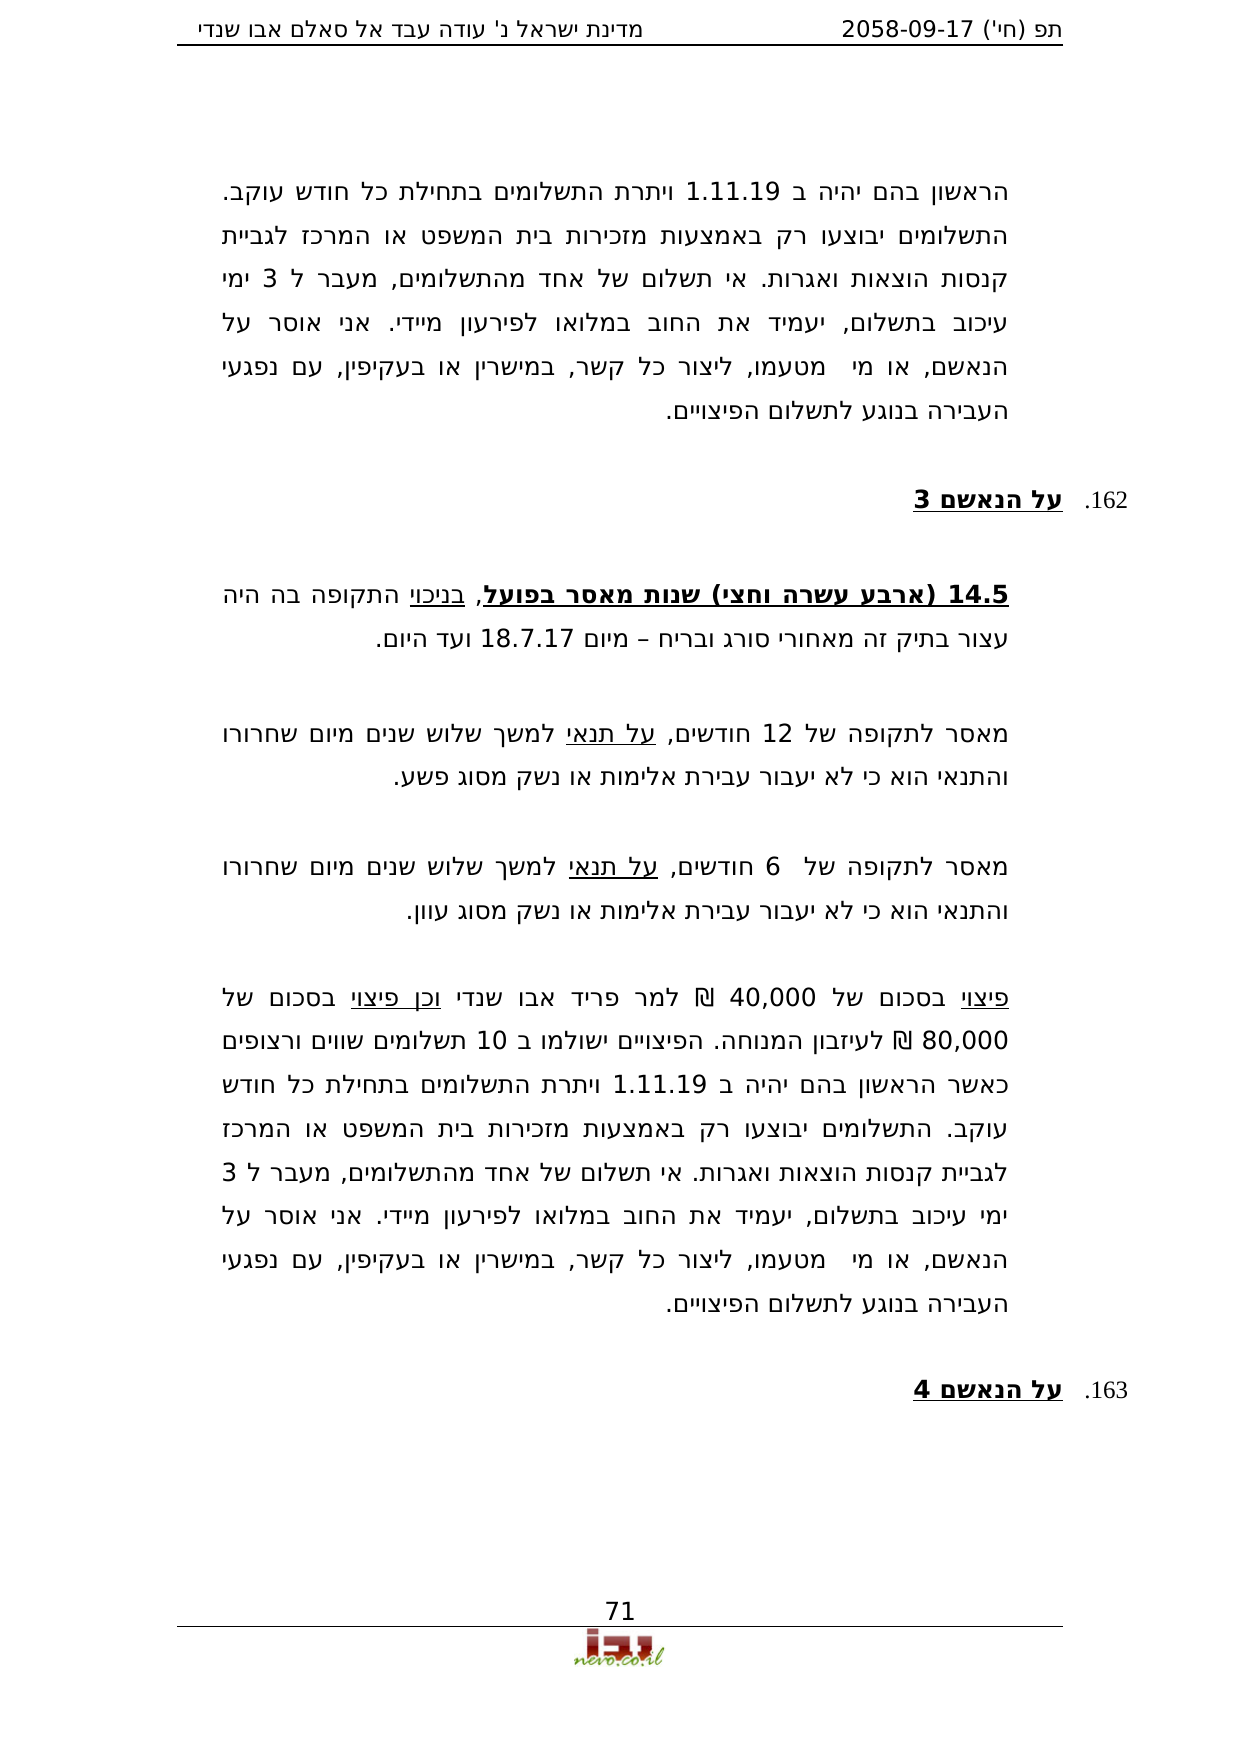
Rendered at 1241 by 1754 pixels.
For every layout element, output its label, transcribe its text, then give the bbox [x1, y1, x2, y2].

list על הנאשם 4 [222, 1375, 1084, 1404]
list על הנאשם 3 [222, 485, 1084, 515]
list 14.5 (ארבע עשרה וחצי) שנות מאסר בפועל, בניכוי התקופה בה היה עצור בתיק זה מאחורי סורג ובריח – מיום 18.7.17 ועד היום. [222, 580, 1009, 653]
picture [574, 1628, 666, 1667]
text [222, 177, 1009, 425]
text מאסר לתקופה של 12 חודשים, על תנאי למשך שלוש שנים מיום שחרורו והתנאי הוא כי לא יעבור עבירת אלימות או נשק מסוג פשע. [222, 719, 1009, 792]
text פיצוי בסכום של 40,000 ₪ למר פריד אבו שנדי וכן פיצוי בסכום של 80,000 ₪ לעיזבון המנוחה. הפיצויים ישולמו ב 10 תשלומים שווים ורצופים כאשר הראשון בהם יהיה ב 1.11.19 ויתרת התשלומים בתחילת כל חודש עוקב. התשלומים יבוצעו רק באמצעות מזכירות בית המשפט או המרכז לגביית קנסות הוצאות ואגרות. אי תשלום של אחד מהתשלומים, מעבר ל 3 ימי עיכוב בתשלום, יעמיד את החוב במלואו לפירעון מיידי. אני אוסר על הנאשם, או מי מטעמו, ליצור כל קשר, במישרין או בעקיפין, עם נפגעי העבירה בנוגע לתשלום הפיצויים. [222, 983, 1009, 1318]
text מאסר לתקופה של 6 חודשים, על תנאי למשך שלוש שנים מיום שחרורו והתנאי הוא כי לא יעבור עבירת אלימות או נשק מסוג עוון. [222, 852, 1009, 925]
